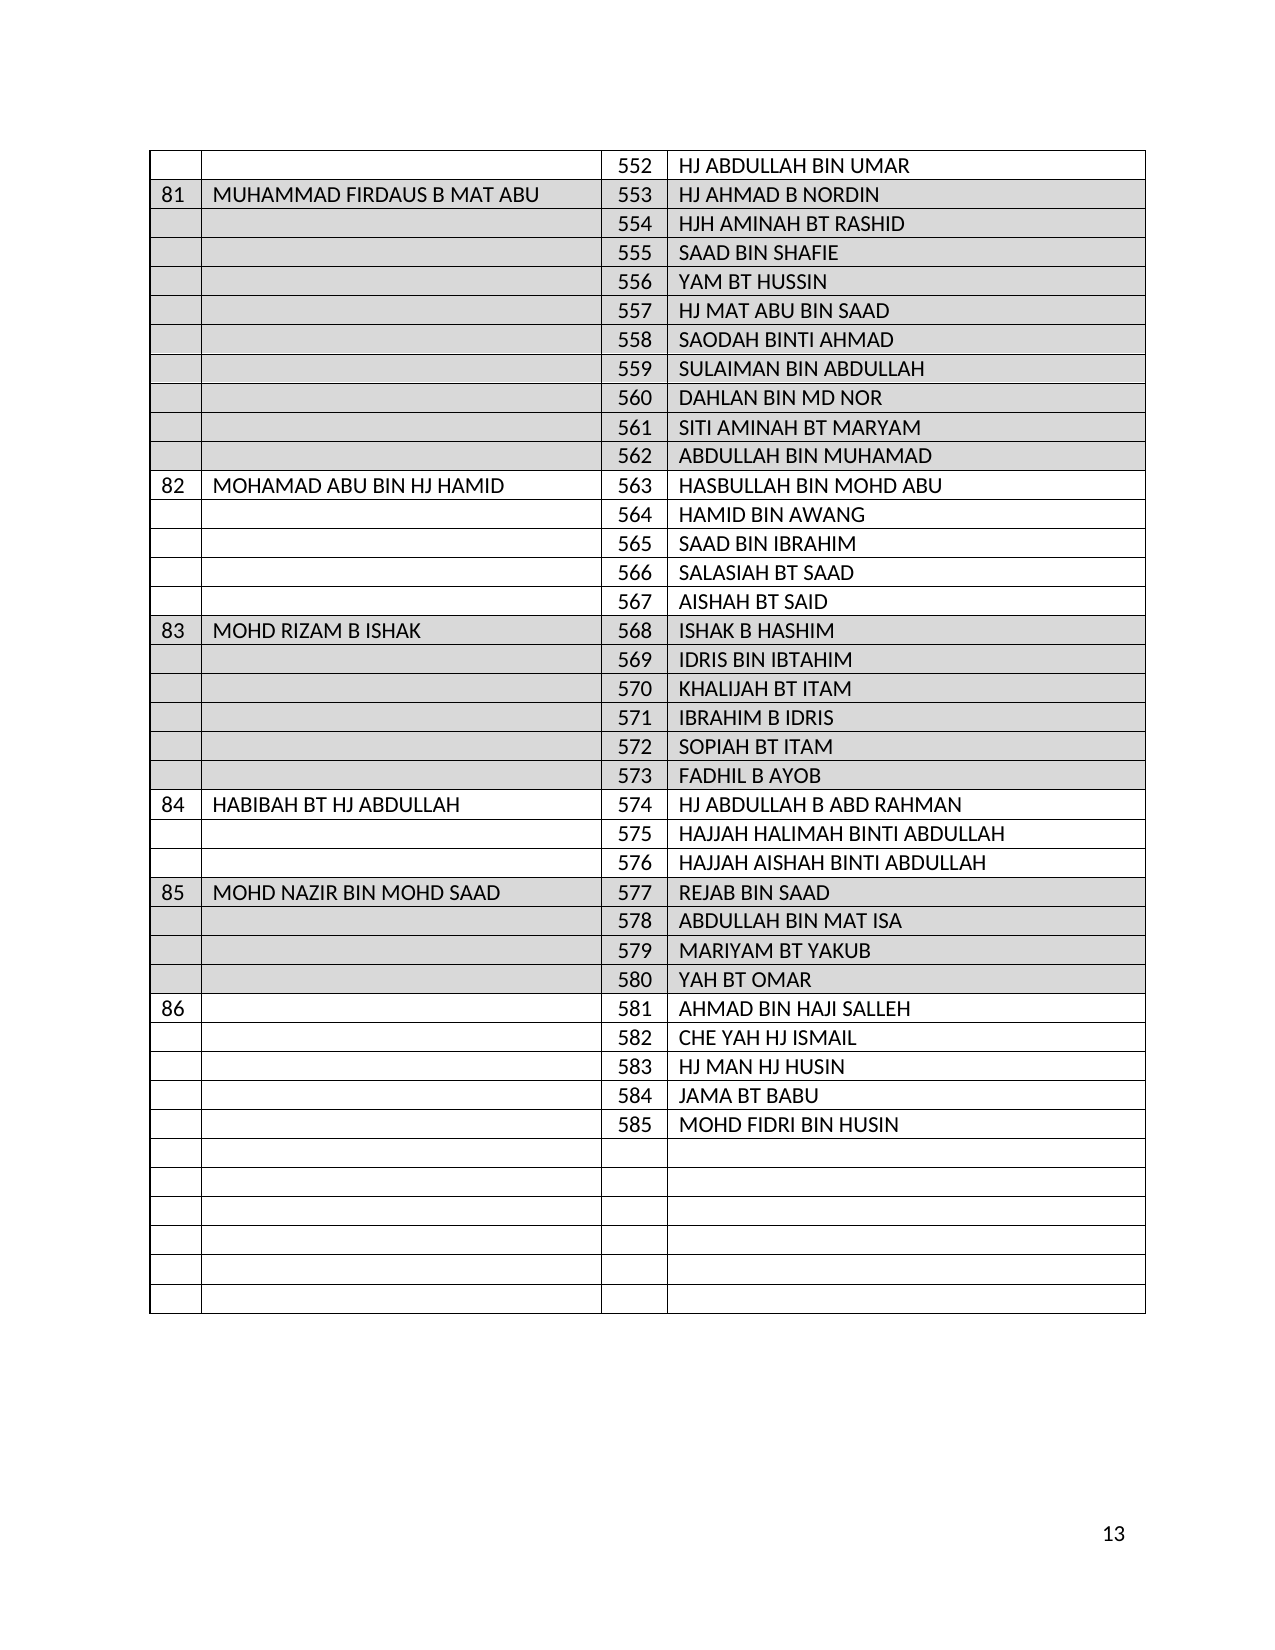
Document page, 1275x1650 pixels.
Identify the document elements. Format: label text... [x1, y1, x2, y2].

table_cell 566 [602, 558, 667, 586]
table_cell [602, 1139, 667, 1167]
table_cell 558 [602, 325, 667, 353]
table_cell [668, 1255, 1145, 1283]
table_cell 580 [602, 965, 667, 993]
table_cell 573 [602, 761, 667, 789]
table_cell [151, 703, 201, 731]
table_cell 567 [602, 587, 667, 615]
table_cell 556 [602, 267, 667, 295]
table_cell [602, 1226, 667, 1254]
table_cell MOHD NAZIR BIN MOHD SAAD [202, 878, 601, 906]
table_cell [151, 1139, 201, 1167]
table_cell [668, 1139, 1145, 1167]
table_cell 585 [602, 1110, 667, 1138]
table_cell 579 [602, 936, 667, 964]
table_cell [202, 907, 601, 935]
table_cell [151, 1081, 201, 1109]
table_cell REJAB BIN SAAD [668, 878, 1145, 906]
table_cell [151, 384, 201, 412]
table_cell 564 [602, 500, 667, 528]
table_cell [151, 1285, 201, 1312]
table_cell 557 [602, 296, 667, 324]
table_cell [151, 907, 201, 935]
table_cell [202, 558, 601, 586]
table_cell [151, 442, 201, 470]
table_cell JAMA BT BABU [668, 1081, 1145, 1109]
table_cell [202, 1168, 601, 1196]
table_cell [202, 500, 601, 528]
table_cell [202, 325, 601, 353]
table_cell [151, 587, 201, 615]
table_cell [151, 936, 201, 964]
table_cell [151, 238, 201, 266]
table_cell 559 [602, 355, 667, 382]
table_cell 83 [151, 616, 201, 644]
table_cell SALASIAH BT SAAD [668, 558, 1145, 586]
table_cell 554 [602, 209, 667, 237]
table_cell [202, 820, 601, 847]
table_cell CHE YAH HJ ISMAIL [668, 1023, 1145, 1051]
table_cell [202, 761, 601, 789]
table_cell MOHD FIDRI BIN HUSIN [668, 1110, 1145, 1138]
table_cell [151, 1197, 201, 1225]
table_cell 86 [151, 994, 201, 1022]
table_cell [151, 1226, 201, 1254]
table_cell IDRIS BIN IBTAHIM [668, 645, 1145, 673]
table_cell [202, 384, 601, 412]
table_cell [202, 674, 601, 702]
table_cell [151, 267, 201, 295]
table_cell 84 [151, 790, 201, 818]
table_cell [151, 413, 201, 441]
table_cell HJH AMINAH BT RASHID [668, 209, 1145, 237]
table_cell [151, 558, 201, 586]
table_cell [202, 732, 601, 760]
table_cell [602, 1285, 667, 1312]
table_cell [202, 1226, 601, 1254]
table_cell [202, 209, 601, 237]
table_cell HABIBAH BT HJ ABDULLAH [202, 790, 601, 818]
table_cell [202, 529, 601, 557]
table_cell [202, 1052, 601, 1080]
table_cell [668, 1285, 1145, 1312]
table_cell 562 [602, 442, 667, 470]
table_cell 571 [602, 703, 667, 731]
table_cell MOHD RIZAM B ISHAK [202, 616, 601, 644]
table_cell 570 [602, 674, 667, 702]
table_cell [151, 1052, 201, 1080]
table_cell [151, 849, 201, 877]
table_cell [668, 1226, 1145, 1254]
table_cell 552 [602, 151, 667, 179]
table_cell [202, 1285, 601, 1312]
table_cell [202, 1110, 601, 1138]
table_cell [202, 1139, 601, 1167]
table_cell 82 [151, 471, 201, 499]
table_cell 569 [602, 645, 667, 673]
table_cell [202, 355, 601, 382]
table_cell 553 [602, 180, 667, 208]
table_cell 565 [602, 529, 667, 557]
table_cell AISHAH BT SAID [668, 587, 1145, 615]
table_cell 581 [602, 994, 667, 1022]
table_cell [202, 238, 601, 266]
table_cell 578 [602, 907, 667, 935]
table_cell SAODAH BINTI AHMAD [668, 325, 1145, 353]
table_cell 561 [602, 413, 667, 441]
table_cell ISHAK B HASHIM [668, 616, 1145, 644]
table_cell HJ ABDULLAH BIN UMAR [668, 151, 1145, 179]
table_cell [202, 994, 601, 1022]
table_cell [668, 1168, 1145, 1196]
table_cell [202, 1255, 601, 1283]
table_cell AHMAD BIN HAJI SALLEH [668, 994, 1145, 1022]
table_cell [151, 296, 201, 324]
table_cell [202, 267, 601, 295]
table_cell SAAD BIN SHAFIE [668, 238, 1145, 266]
table_cell SAAD BIN IBRAHIM [668, 529, 1145, 557]
table_cell 560 [602, 384, 667, 412]
table_cell HJ MAN HJ HUSIN [668, 1052, 1145, 1080]
table_cell [151, 1168, 201, 1196]
table_cell [202, 296, 601, 324]
table_cell [202, 442, 601, 470]
table_cell HJ MAT ABU BIN SAAD [668, 296, 1145, 324]
table_cell 583 [602, 1052, 667, 1080]
table_cell 574 [602, 790, 667, 818]
table_cell [202, 703, 601, 731]
table_cell HASBULLAH BIN MOHD ABU [668, 471, 1145, 499]
table_cell SULAIMAN BIN ABDULLAH [668, 355, 1145, 382]
table_cell MARIYAM BT YAKUB [668, 936, 1145, 964]
table_cell SITI AMINAH BT MARYAM [668, 413, 1145, 441]
table_cell [151, 355, 201, 382]
table_cell 85 [151, 878, 201, 906]
table_cell HJ ABDULLAH B ABD RAHMAN [668, 790, 1145, 818]
table_cell [202, 587, 601, 615]
table_cell [151, 1255, 201, 1283]
table_cell YAH BT OMAR [668, 965, 1145, 993]
table_cell FADHIL B AYOB [668, 761, 1145, 789]
table_cell [202, 413, 601, 441]
table_cell 582 [602, 1023, 667, 1051]
table_cell [151, 674, 201, 702]
table_cell 575 [602, 820, 667, 847]
table_cell [202, 645, 601, 673]
table_cell [151, 325, 201, 353]
table_cell [151, 529, 201, 557]
table_cell [151, 209, 201, 237]
table_cell DAHLAN BIN MD NOR [668, 384, 1145, 412]
table_cell HAMID BIN AWANG [668, 500, 1145, 528]
table_cell SOPIAH BT ITAM [668, 732, 1145, 760]
table_cell [151, 732, 201, 760]
table_cell [202, 965, 601, 993]
table_cell 576 [602, 849, 667, 877]
table_cell ABDULLAH BIN MAT ISA [668, 907, 1145, 935]
table_cell 81 [151, 180, 201, 208]
table_cell ABDULLAH BIN MUHAMAD [668, 442, 1145, 470]
table_cell [151, 965, 201, 993]
table_cell [668, 1197, 1145, 1225]
table_cell [151, 645, 201, 673]
table_cell [151, 151, 201, 179]
table_cell YAM BT HUSSIN [668, 267, 1145, 295]
table_cell IBRAHIM B IDRIS [668, 703, 1145, 731]
table_cell [602, 1168, 667, 1196]
table_cell [202, 1023, 601, 1051]
table_cell MOHAMAD ABU BIN HJ HAMID [202, 471, 601, 499]
table_cell KHALIJAH BT ITAM [668, 674, 1145, 702]
table_cell [151, 761, 201, 789]
table_cell [151, 820, 201, 847]
table_cell [202, 1197, 601, 1225]
table_cell HAJJAH AISHAH BINTI ABDULLAH [668, 849, 1145, 877]
table_cell [602, 1255, 667, 1283]
table_cell HAJJAH HALIMAH BINTI ABDULLAH [668, 820, 1145, 847]
table_cell 568 [602, 616, 667, 644]
table_cell [151, 1023, 201, 1051]
table_cell 584 [602, 1081, 667, 1109]
table_cell [202, 1081, 601, 1109]
table_cell HJ AHMAD B NORDIN [668, 180, 1145, 208]
table_cell [202, 936, 601, 964]
table_cell [151, 500, 201, 528]
table_cell [151, 1110, 201, 1138]
table_cell 577 [602, 878, 667, 906]
table_cell 555 [602, 238, 667, 266]
table_cell MUHAMMAD FIRDAUS B MAT ABU [202, 180, 601, 208]
table_cell [602, 1197, 667, 1225]
table_cell [202, 151, 601, 179]
table_cell 563 [602, 471, 667, 499]
table_cell 572 [602, 732, 667, 760]
table_cell [202, 849, 601, 877]
